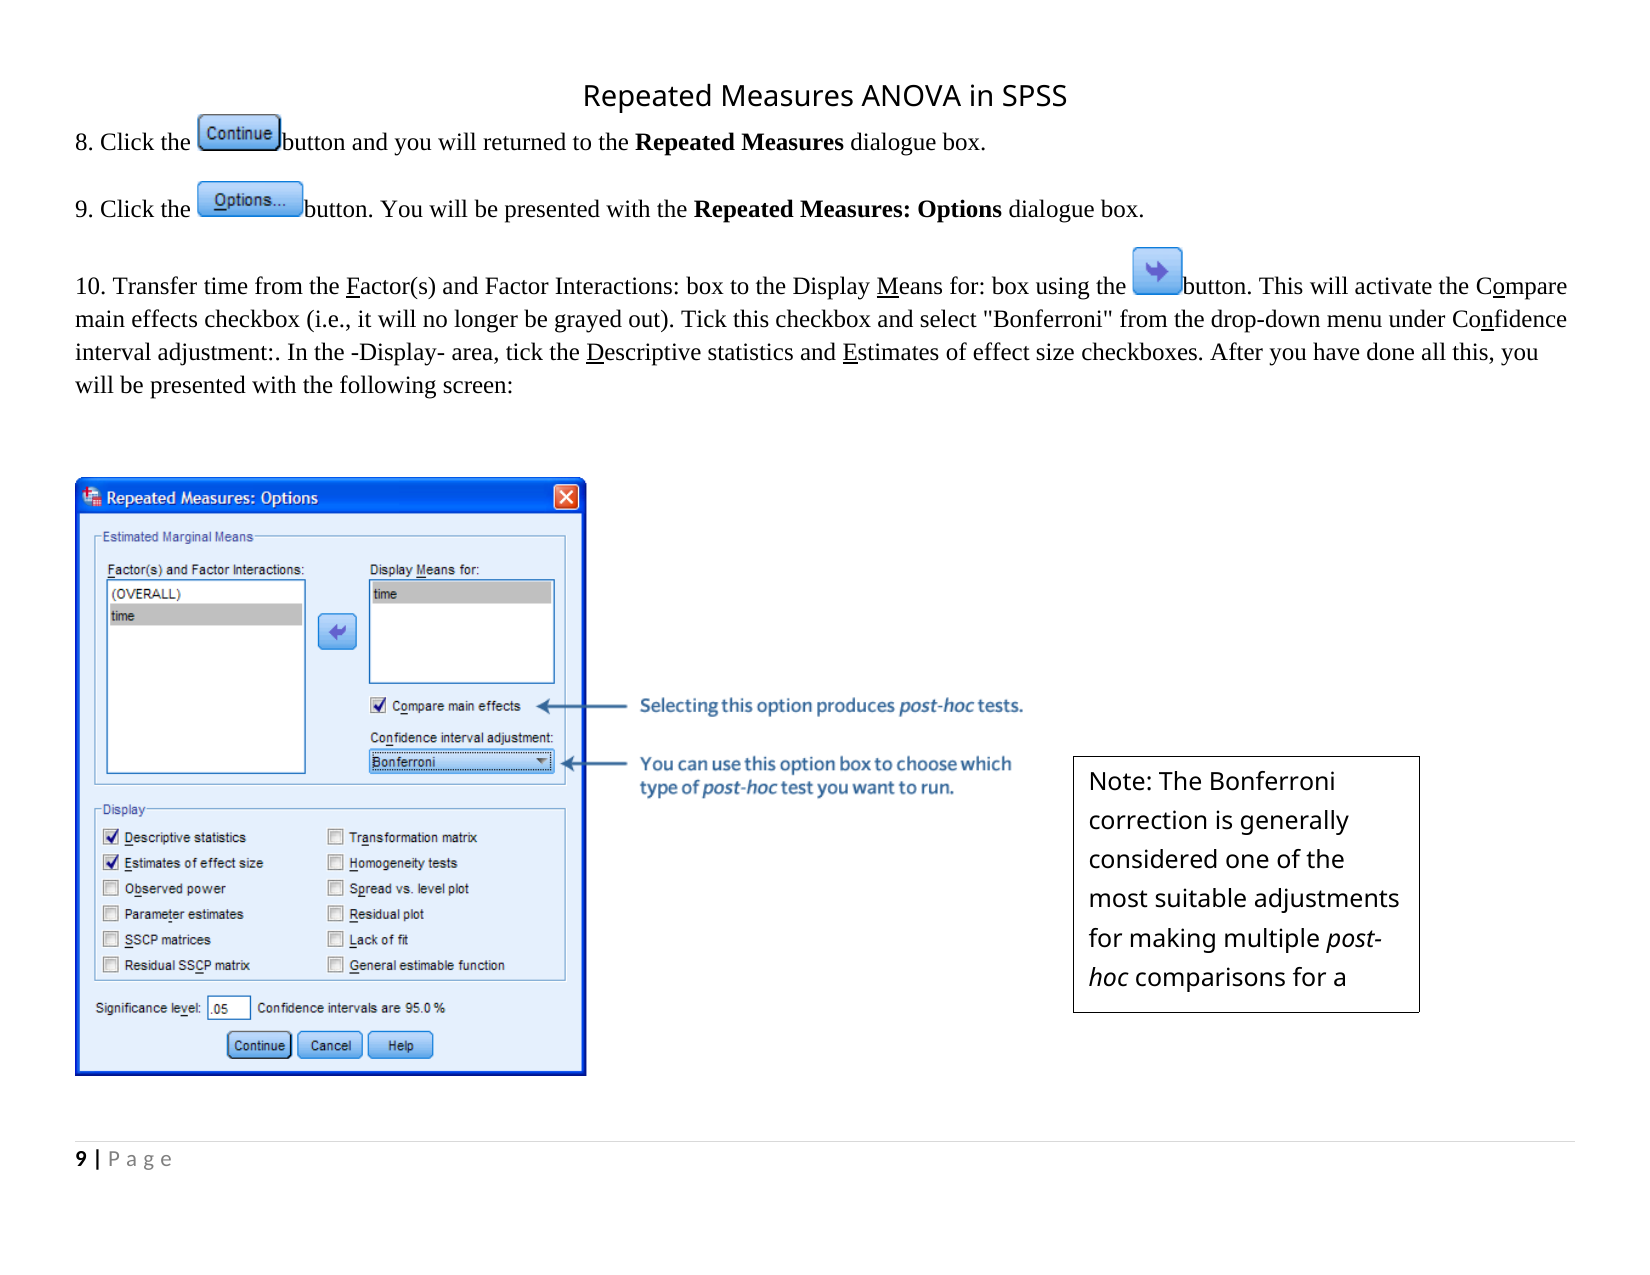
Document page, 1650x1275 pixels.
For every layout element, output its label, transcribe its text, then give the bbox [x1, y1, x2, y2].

picture [75, 477, 1047, 1076]
text 9. Click the button. You will be presented with the Repeated Measures: Options dialogue box. [75, 181, 1575, 222]
picture [1132, 247, 1183, 295]
picture [197, 114, 282, 151]
text 8. Click the button and you will returned to the Repeated Measures dialogue box. [75, 115, 1575, 156]
picture [197, 181, 304, 217]
text 10. Transfer time from the Factor(s) and Factor Interactions: box to the Display Means for: box using the button. This will activate the Compare main effects checkbox (i.e., it will no longer be grayed out). Tick this checkbox and select "Bonferroni" from the drop-down menu under Confidence interval adjustment:. In the -Display- area, tick the Descriptive statistics and Estimates of effect size checkboxes. After you have done all this, you will be presented with the following screen: [75, 248, 1575, 399]
